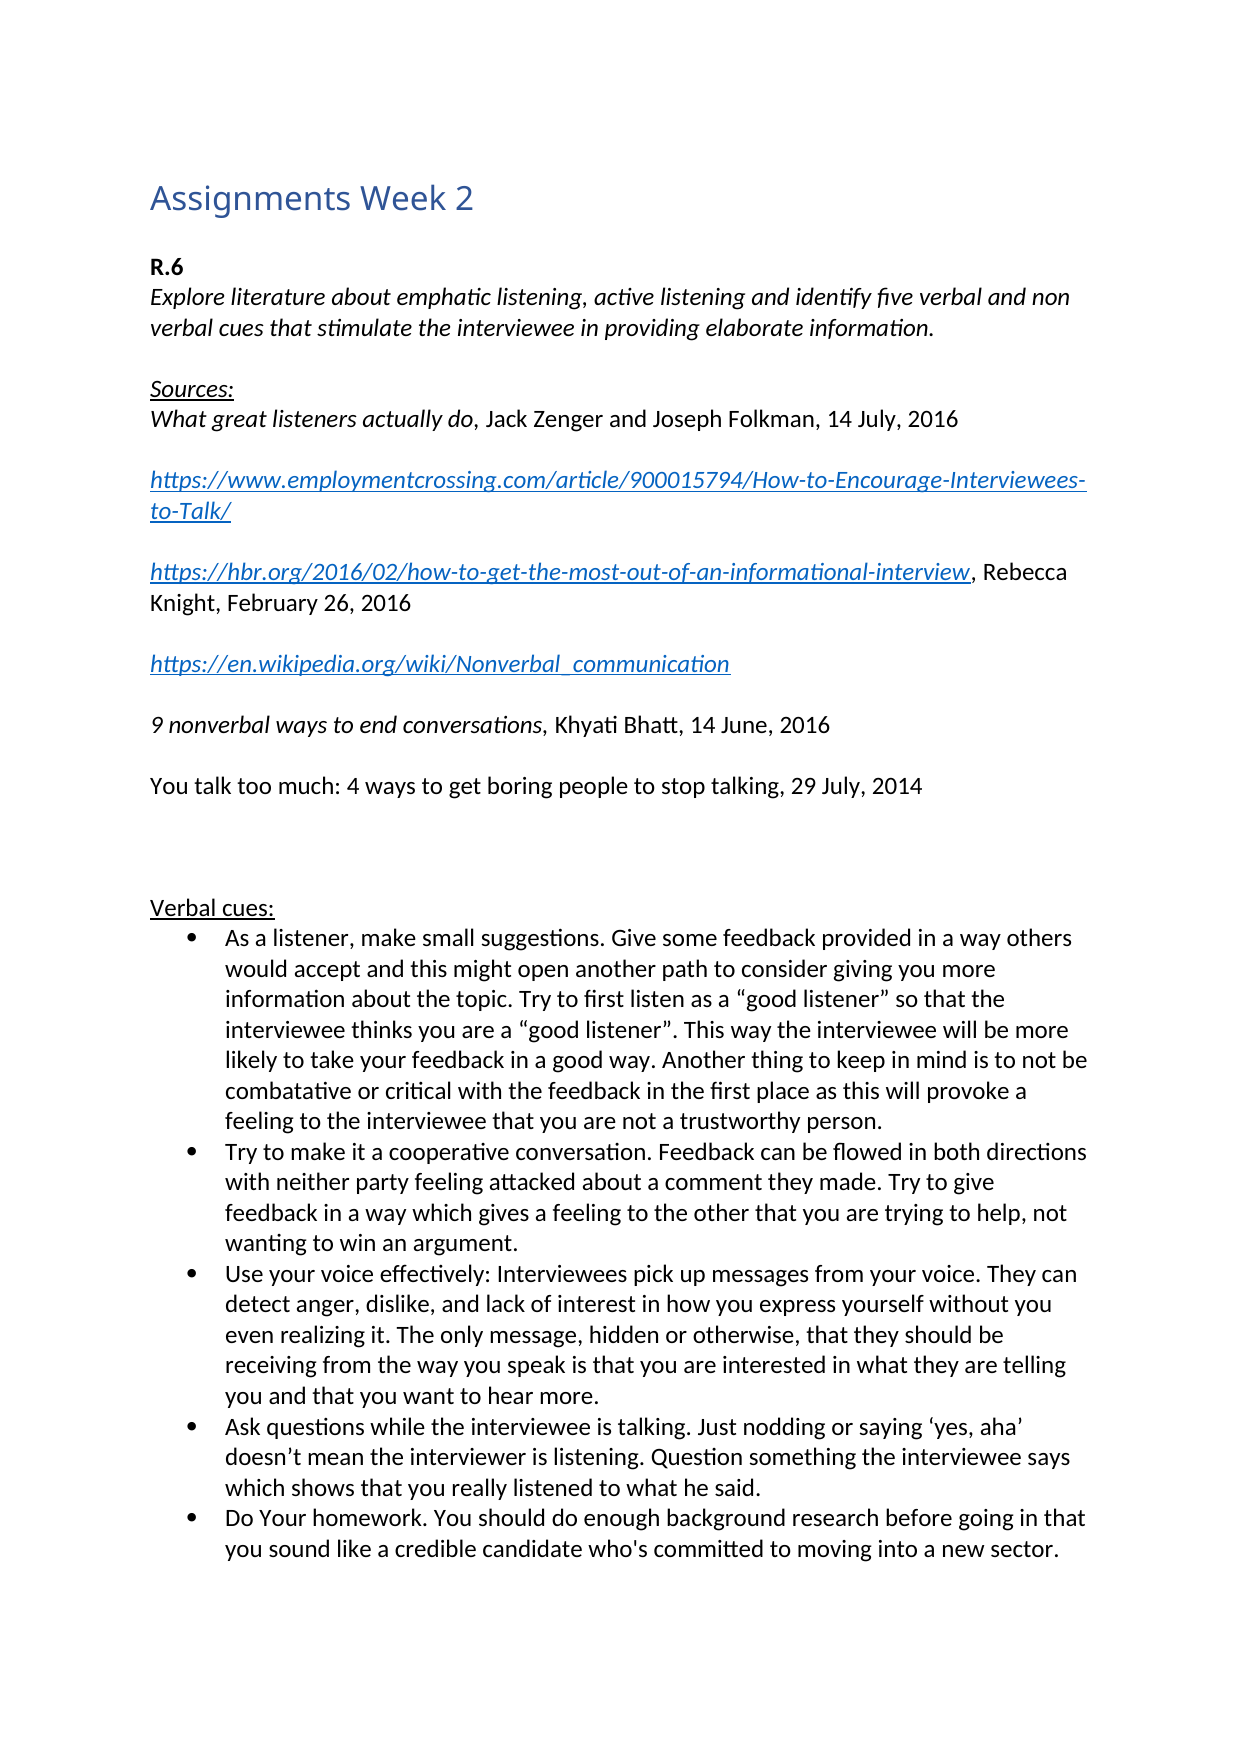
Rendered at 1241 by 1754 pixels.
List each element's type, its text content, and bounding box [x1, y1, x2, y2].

text Verbal cues: [150, 892, 1090, 922]
list Try to make it a cooperative conversation. Feedback can be flowed in both directions with neither party feeling attacked about a comment they made. Try to give feedback in a way which gives a feeling to the other that you are trying to help, not wanting to win an argument. [187, 1136, 1090, 1258]
text 9 nonverbal ways to end conversations, Khyati Bhatt, 14 June, 2016 [150, 709, 1090, 739]
text https://en.wikipedia.org/wiki/Nonverbal_communication [150, 648, 1090, 678]
text Sources: [150, 373, 1090, 403]
text https://hbr.org/2016/02/how-to-get-the-most-out-of-an-informational-interview, Rebecca Knight, February 26, 2016 [150, 556, 1090, 617]
list As a listener, make small suggestions. Give some feedback provided in a way others would accept and this might open another path to consider giving you more information about the topic. Try to first listen as a “good listener” so that the interviewee thinks you are a “good listener”. This way the interviewee will be more likely to take your feedback in a good way. Another thing to keep in mind is to not be combatative or critical with the feedback in the first place as this will provoke a feeling to the interviewee that you are not a trustworthy person. [187, 922, 1090, 1136]
list Use your voice effectively: Interviewees pick up messages from your voice. They can detect anger, dislike, and lack of interest in how you express yourself without you even realizing it. The only message, hidden or otherwise, that they should be receiving from the way you speak is that you are interested in what they are telling you and that you want to hear more. [187, 1258, 1090, 1411]
text Explore literature about emphatic listening, active listening and identify five verbal and non verbal cues that stimulate the interviewee in providing elaborate information. [150, 281, 1090, 342]
subtitle Assignments Week 2 [150, 175, 1090, 220]
text What great listeners actually do, Jack Zenger and Joseph Folkman, 14 July, 2016 [150, 403, 1090, 434]
list Ask questions while the interviewee is talking. Just nodding or saying ‘yes, aha’ doesn’t mean the interviewer is listening. Question something the interviewee says which shows that you really listened to what he said. [187, 1411, 1090, 1502]
text https://www.employmentcrossing.com/article/900015794/How-to-Encourage-Interviewees-to-Talk/ [150, 464, 1090, 526]
text You talk too much: 4 ways to get boring people to stop talking, 29 July, 2014 [150, 770, 1090, 800]
list Do Your homework. You should do enough background research before going in that you sound like a credible candidate who's committed to moving into a new sector. [187, 1502, 1090, 1563]
text R.6 [150, 251, 1090, 281]
